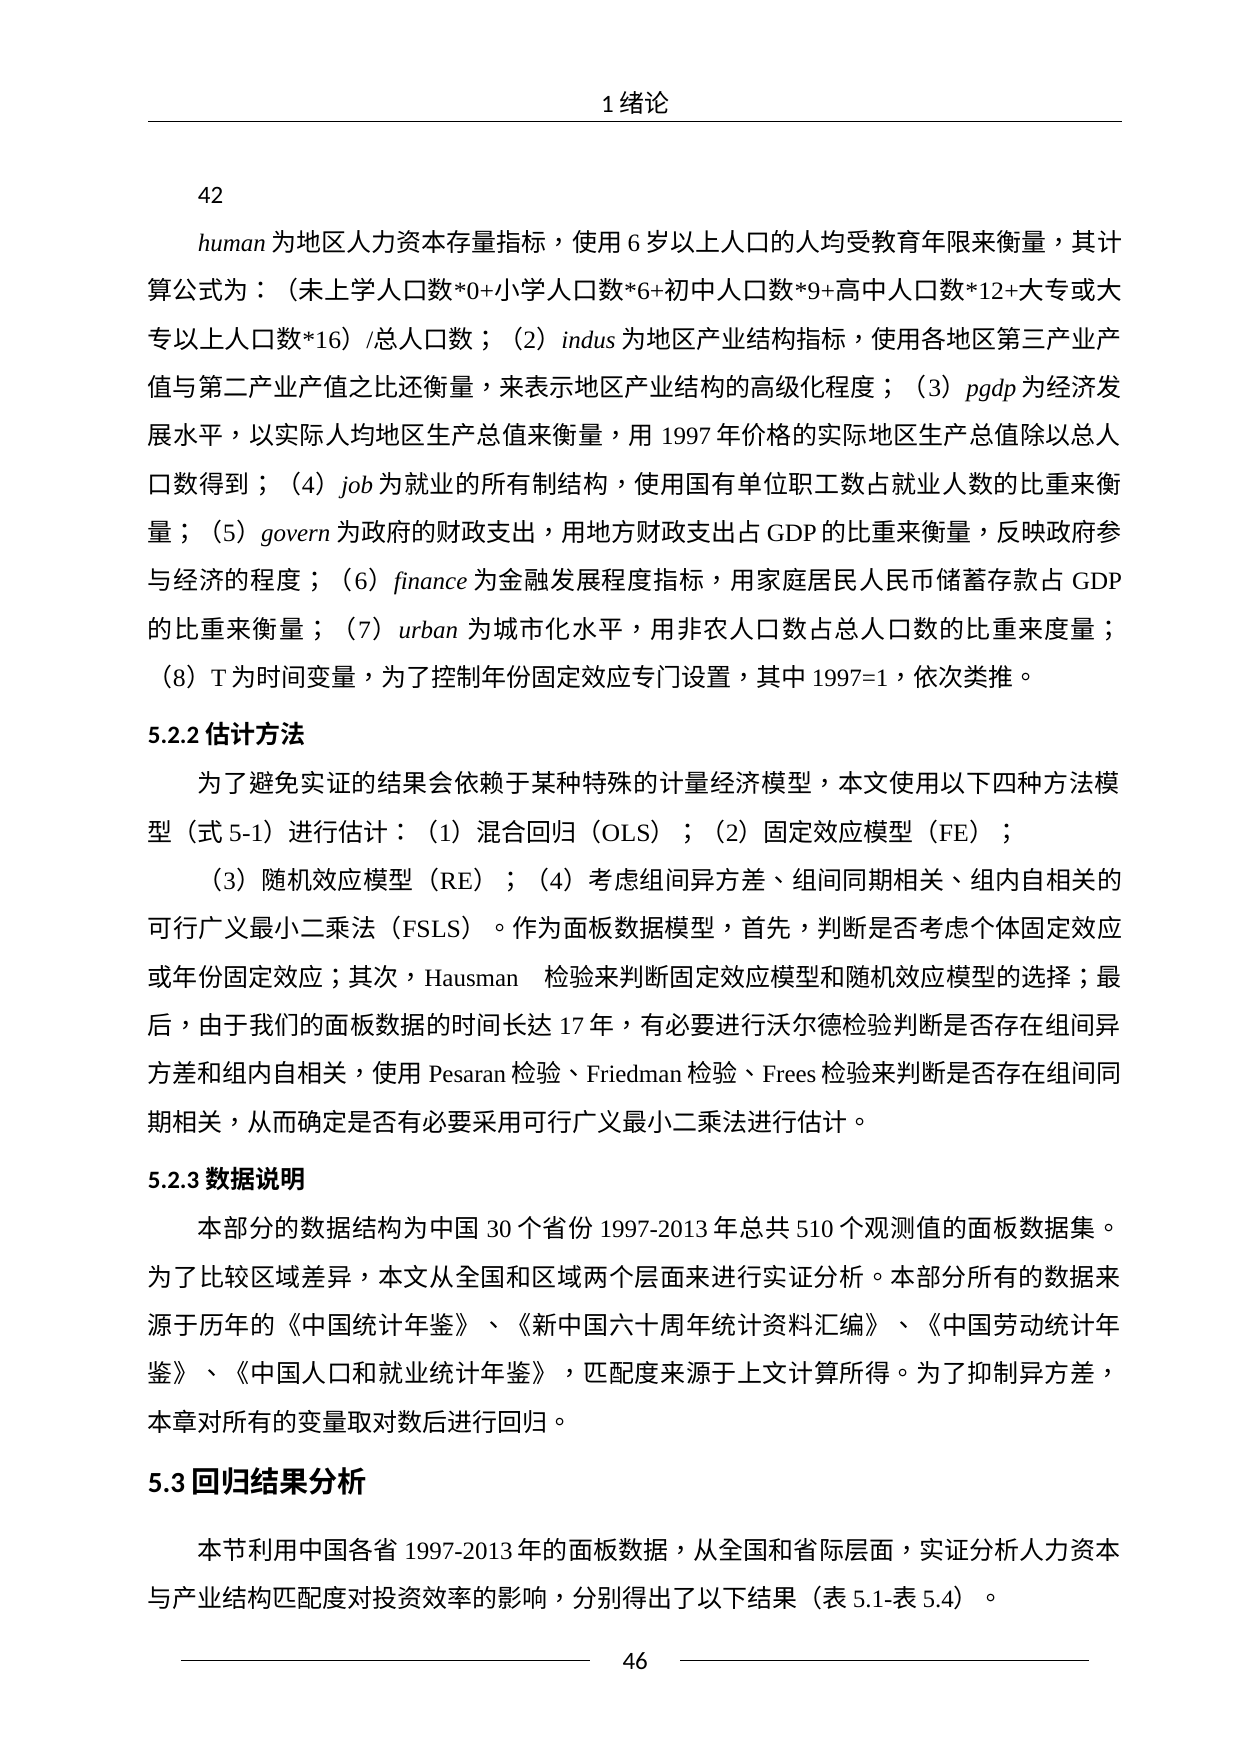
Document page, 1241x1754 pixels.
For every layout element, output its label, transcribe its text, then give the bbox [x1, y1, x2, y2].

text 为了避免实证的结果会依赖于某种特殊的计量经济模型，本文使用以下四种方法模型（式5-1）进行估计：（1）混合回归（OLS）；（2）固定效应模型（FE）； [148, 751, 1122, 847]
text 42 [148, 161, 1122, 209]
text human为地区人力资本存量指标，使用6岁以上人口的人均受教育年限来衡量，其计算公式为：（未上学人口数*0+小学人口数*6+初中人口数*9+高中人口数*12+大专或大专以上人口数*16）/总人口数；（2）indus 为地区产业结构指标，使用各地区第三产业产值与第二产业产值之比还衡量，来表示地区产业结构的高级化程度；（3）pgdp为经济发展水平，以实际人均地区生产总值来衡量，用1997年价格的实际地区生产总值除以总人口数得到；（4）job为就业的所有制结构，使用国有单位职工数占就业人数的比重来衡量；（5）govern 为政府的财政支出，用地方财政支出占GDP的比重来衡量，反映政府参与经济的程度；（6）finance为金融发展程度指标，用家庭居民人民币储蓄存款占GDP的比重来衡量；（7）urban 为城市化水平，用非农人口数占总人口数的比重来度量；（8）T为时间变量，为了控制年份固定效应专门设置，其中 1997=1，依次类推。 [148, 209, 1122, 693]
subtitle 5.2.2 估计方法 [148, 717, 1122, 751]
text （3）随机效应模型（RE）；（4）考虑组间异方差、组间同期相关、组内自相关的可行广义最小二乘法（FSLS）。作为面板数据模型，首先，判断是否考虑个体固定效应或年份固定效应；其次，Hausman 检验来判断固定效应模型和随机效应模型的选择；最后，由于我们的面板数据的时间长达17年，有必要进行沃尔德检验判断是否存在组间异方差和组内自相关，使用Pesaran检验、Friedman检验、Frees检验来判断是否存在组间同期相关，从而确定是否有必要采用可行广义最小二乘法进行估计。 [148, 847, 1122, 1137]
text 本部分的数据结构为中国30个省份1997-2013年总共510个观测值的面板数据集。为了比较区域差异，本文从全国和区域两个层面来进行实证分析。本部分所有的数据来源于历年的《中国统计年鉴》、《新中国六十周年统计资料汇编》、《中国劳动统计年鉴》、《中国人口和就业统计年鉴》，匹配度来源于上文计算所得。为了抑制异方差，本章对所有的变量取对数后进行回归。 [148, 1196, 1122, 1437]
subtitle 5.2.3 数据说明 [148, 1162, 1122, 1196]
text 本节利用中国各省1997-2013年的面板数据，从全国和省际层面，实证分析人力资本与产业结构匹配度对投资效率的影响，分别得出了以下结果（表5.1-表5.4）。 [148, 1517, 1122, 1614]
subtitle 5.3 回归结果分析 [148, 1461, 1122, 1501]
